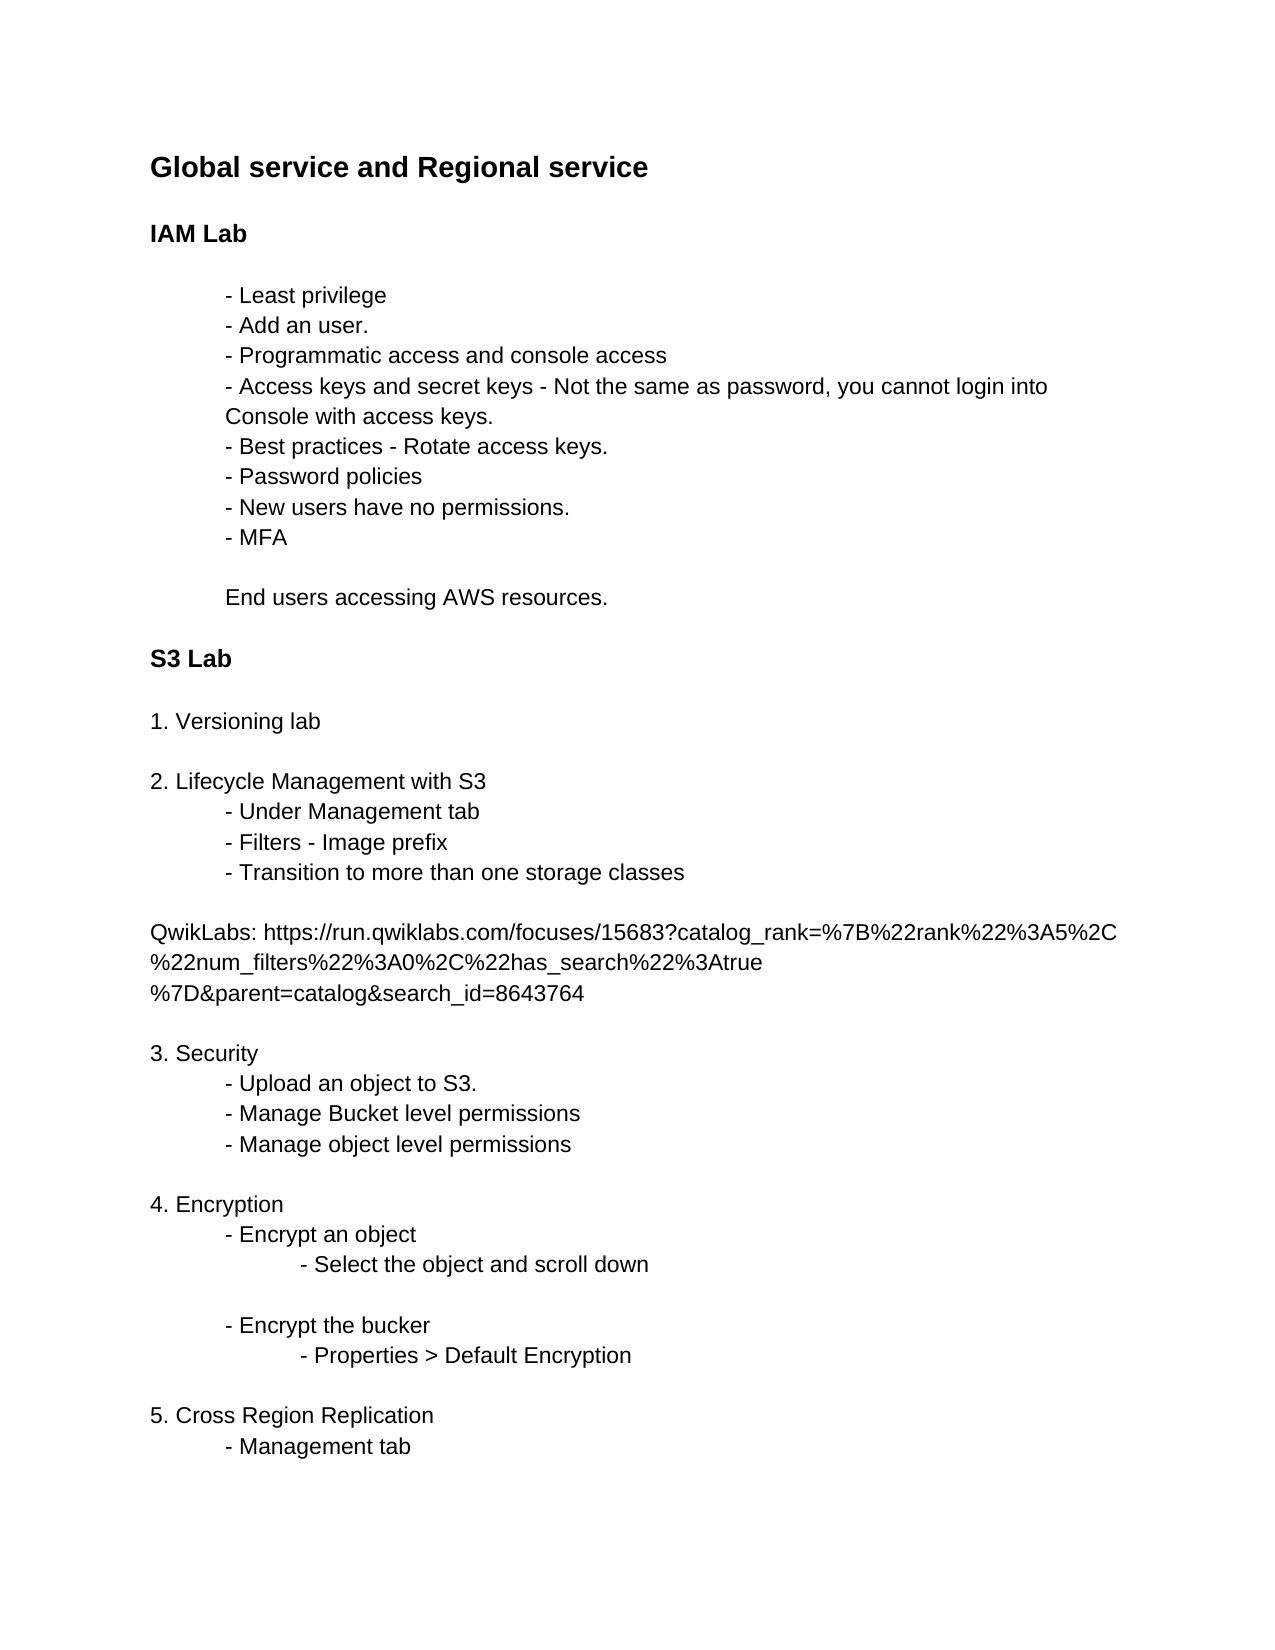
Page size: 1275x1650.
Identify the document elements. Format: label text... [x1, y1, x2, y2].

text - Manage Bucket level permissions [150, 1100, 1125, 1127]
text - Select the object and scroll down [150, 1251, 1125, 1278]
text 3. Security [150, 1040, 1125, 1066]
text - Filters - Image prefix [150, 828, 1125, 855]
text - Least privilege [150, 282, 1125, 308]
text - Access keys and secret keys - Not the same as password, you cannot login into Console with access keys. [225, 373, 1125, 429]
text - Add an user. [150, 312, 1125, 338]
text - Properties > Default Encryption [150, 1342, 1125, 1368]
text 4. Encryption [150, 1191, 1125, 1217]
text - Encrypt the bucker [150, 1312, 1125, 1338]
text End users accessing AWS resources. [150, 584, 1125, 610]
text - Best practices - Rotate access keys. [150, 433, 1125, 459]
text 1. Versioning lab [150, 708, 1125, 734]
text - Encrypt an object [150, 1221, 1125, 1248]
text - Programmatic access and console access [150, 342, 1125, 369]
text - New users have no permissions. [150, 493, 1125, 520]
text S3 Lab [150, 644, 1125, 673]
text - MFA [150, 524, 1125, 550]
text - Password policies [150, 463, 1125, 489]
text 5. Cross Region Replication [150, 1402, 1125, 1429]
text - Transition to more than one storage classes [150, 859, 1125, 885]
text Global service and Regional service [150, 150, 1125, 183]
text IAM Lab [150, 219, 1125, 247]
text - Manage object level permissions [150, 1131, 1125, 1157]
text - Upload an object to S3. [150, 1070, 1125, 1097]
text QwikLabs: https://run.qwiklabs.com/focuses/15683?catalog_rank=%7B%22rank%22%3A5%2C%22num_filters%22%3A0%2C%22has_search%22%3Atrue%7D&parent=catalog&search_id=8643764 [150, 919, 1125, 1006]
text - Management tab [150, 1433, 1125, 1459]
text 2. Lifecycle Management with S3 [150, 768, 1125, 794]
text - Under Management tab [150, 798, 1125, 825]
